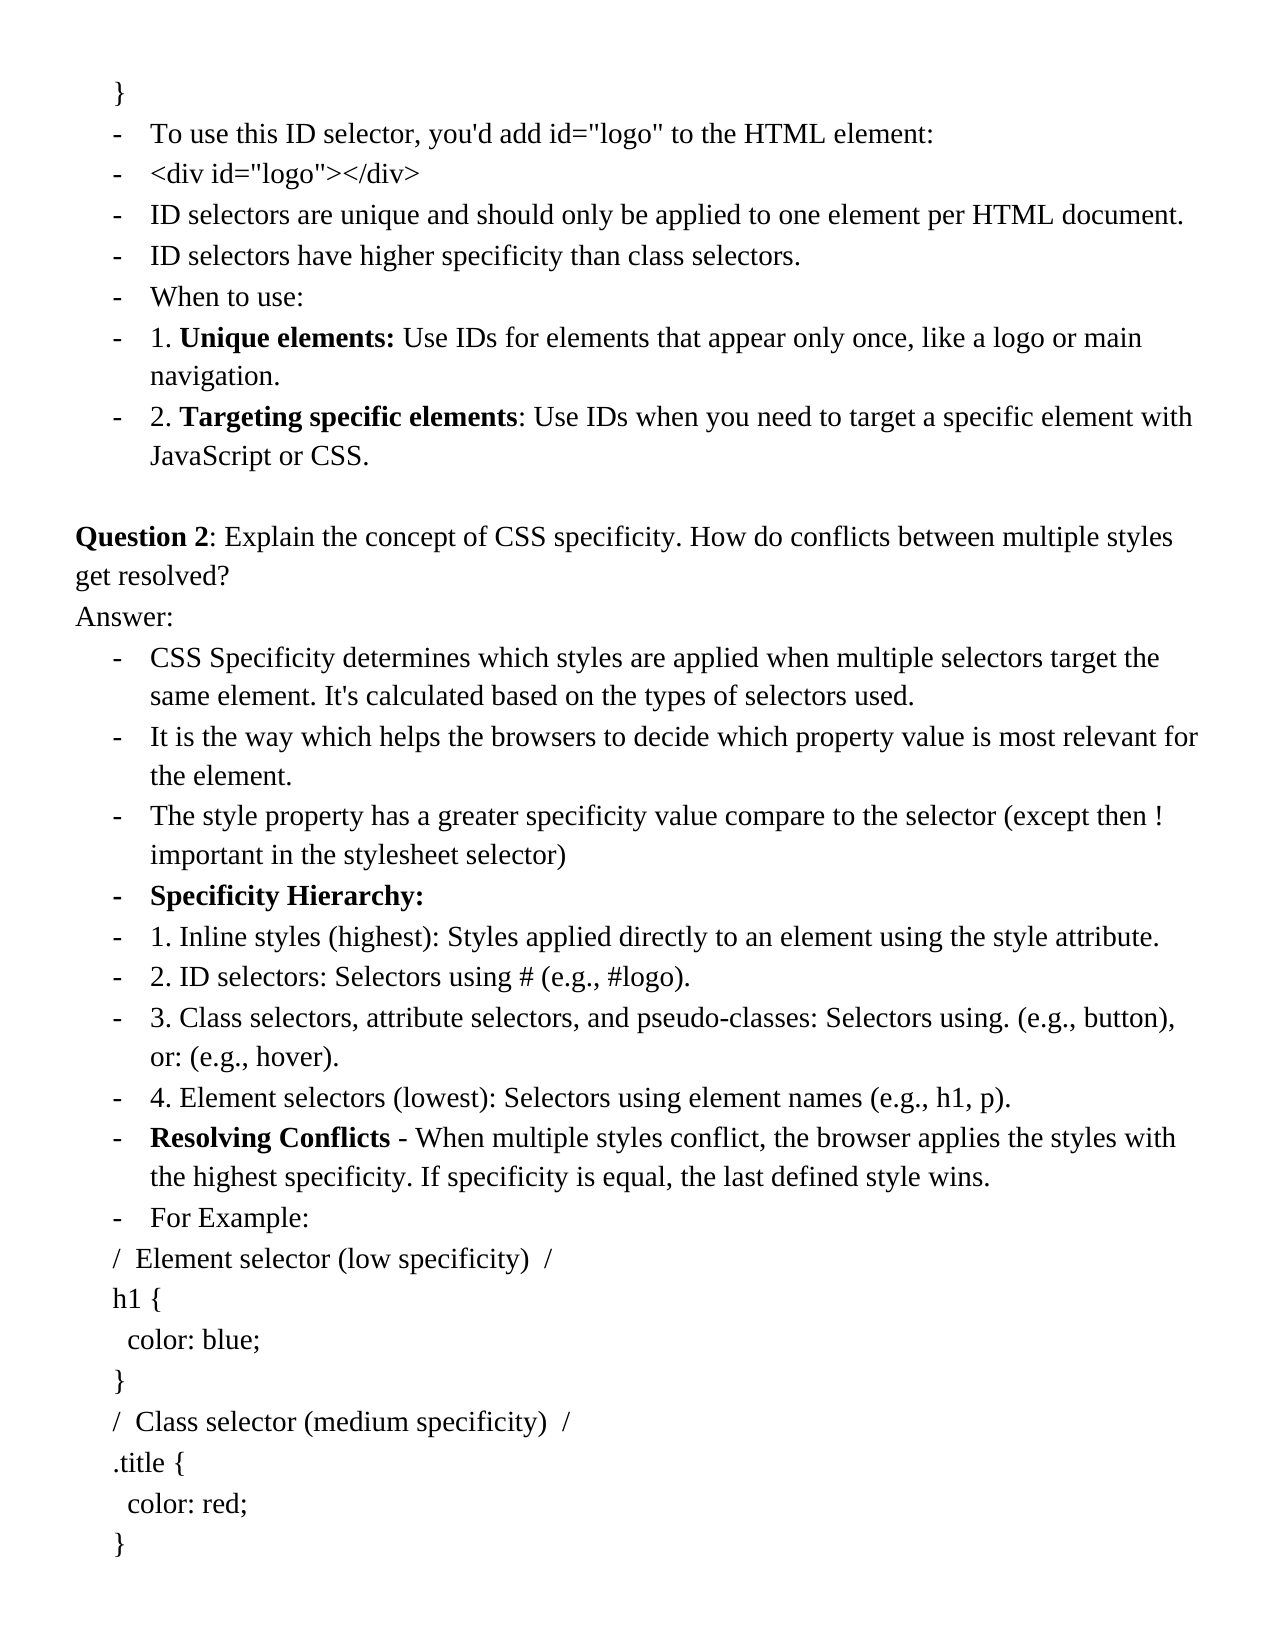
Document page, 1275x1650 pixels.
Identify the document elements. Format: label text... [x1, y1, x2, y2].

text color: blue; [112, 1322, 1200, 1356]
list 3. Class selectors, attribute selectors, and pseudo-classes: Selectors using. (e.g., button), or: (e.g., hover). [112, 1000, 1200, 1072]
list 1. Inline styles (highest): Styles applied directly to an element using the style attribute. [112, 919, 1200, 952]
list <div id="logo"></div> [112, 157, 1200, 190]
text .title { [112, 1445, 1200, 1478]
list For Example: [112, 1200, 1200, 1233]
text Answer: [75, 599, 1200, 632]
text Question 2: Explain the concept of CSS specificity. How do conflicts between multiple styles get resolved? [75, 519, 1200, 592]
text color: red; [112, 1486, 1200, 1519]
text } [112, 1527, 1200, 1560]
list 4. Element selectors (lowest): Selectors using element names (e.g., h1, p). [112, 1080, 1200, 1113]
list ID selectors are unique and should only be applied to one element per HTML document. [112, 197, 1200, 231]
text } [112, 1363, 1200, 1397]
list CSS Specificity determines which styles are applied when multiple selectors target the same element. It's calculated based on the types of selectors used. [112, 640, 1200, 712]
list To use this ID selector, you'd add id="logo" to the HTML element: [112, 116, 1200, 149]
list Resolving Conflicts - When multiple styles conflict, the browser applies the styles with the highest specificity. If specificity is equal, the last defined style wins. [112, 1121, 1200, 1193]
list Specificity Hierarchy: [112, 878, 1200, 911]
text h1 { [112, 1282, 1200, 1315]
list It is the way which helps the browsers to decide which property value is most relevant for the element. [112, 719, 1200, 791]
list ID selectors have higher specificity than class selectors. [112, 238, 1200, 272]
list 2. ID selectors: Selectors using # (e.g., #logo). [112, 959, 1200, 993]
list The style property has a greater specificity value compare to the selector (except then !important in the stylesheet selector) [112, 798, 1200, 871]
text / Element selector (low specificity) / [112, 1241, 1200, 1274]
text } [112, 75, 1200, 108]
list 1. Unique elements: Use IDs for elements that appear only once, like a logo or main navigation. [112, 320, 1200, 392]
list When to use: [112, 279, 1200, 313]
list 2. Targeting specific elements: Use IDs when you need to target a specific element with JavaScript or CSS. [112, 399, 1200, 471]
text / Class selector (medium specificity) / [112, 1404, 1200, 1438]
